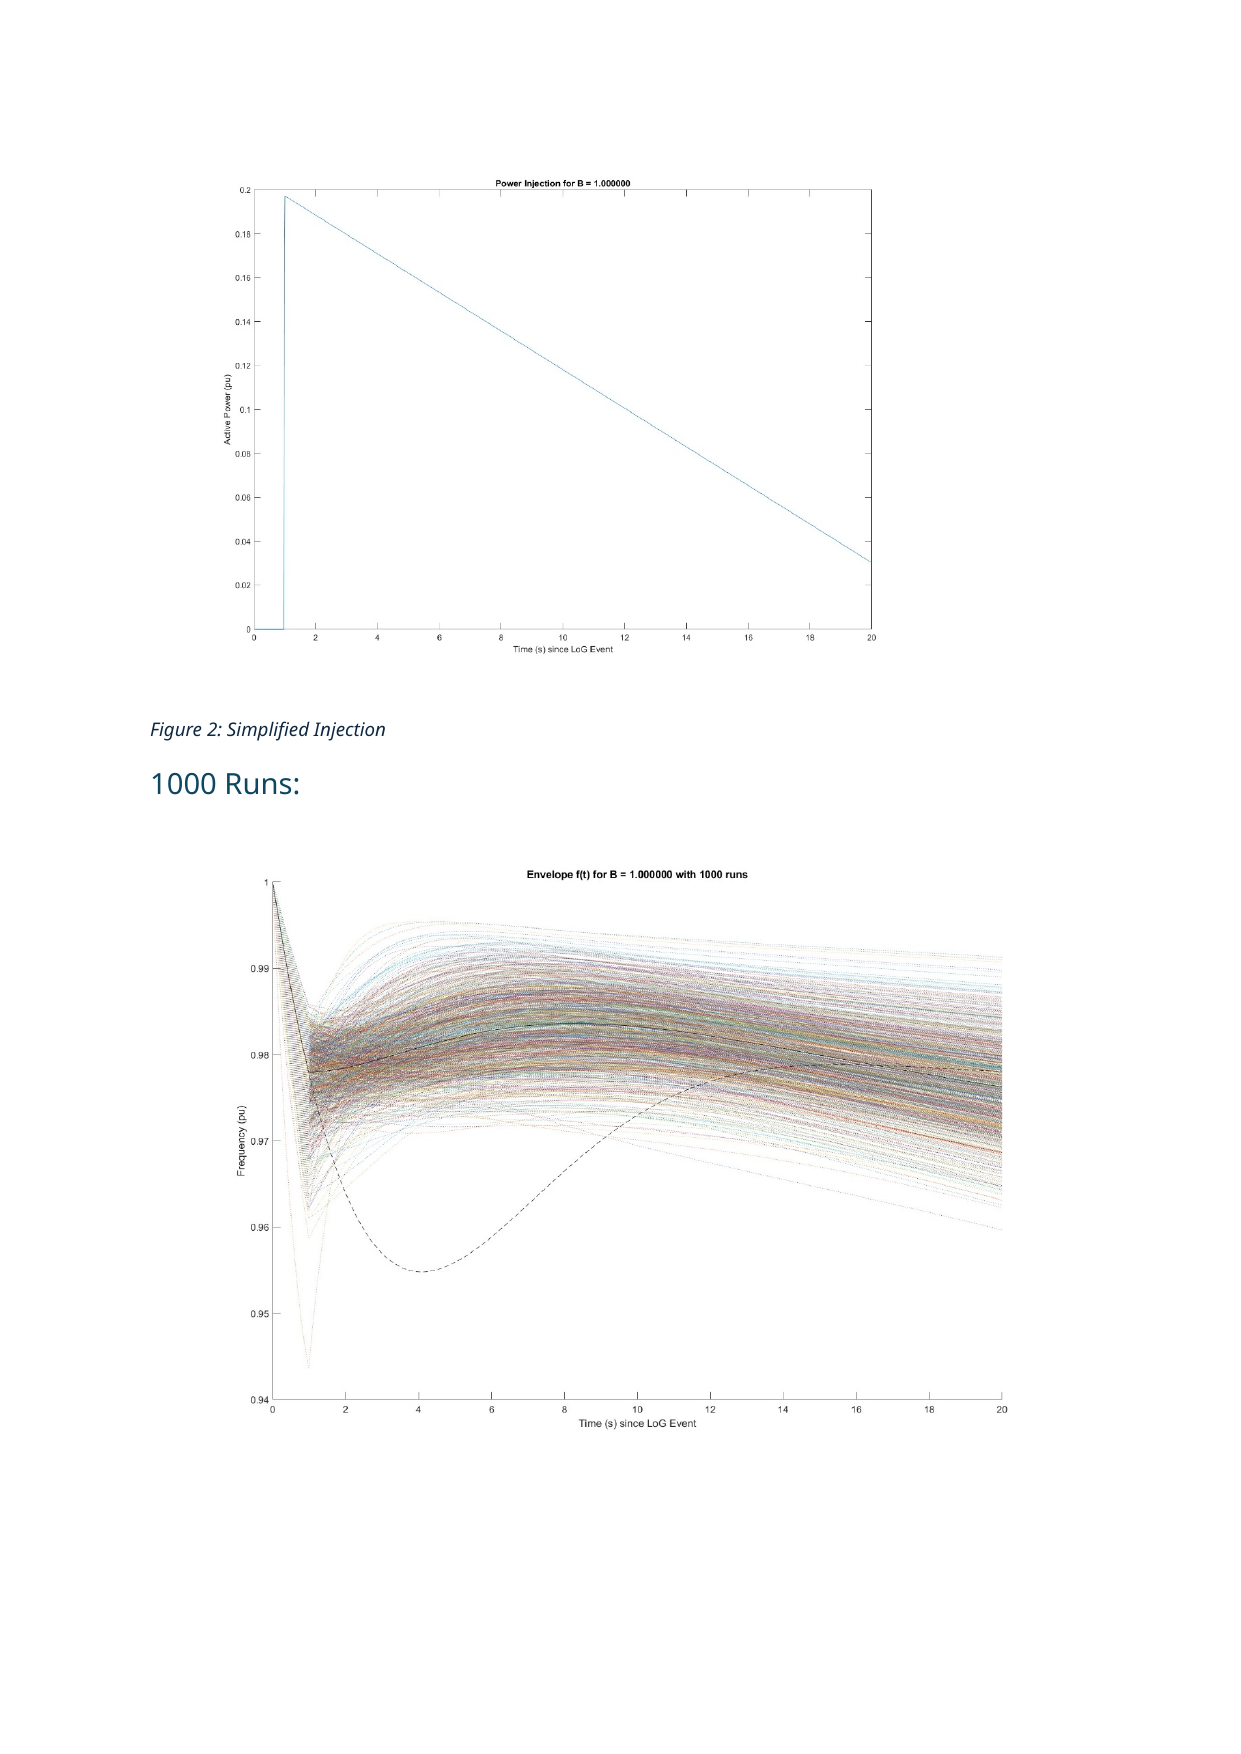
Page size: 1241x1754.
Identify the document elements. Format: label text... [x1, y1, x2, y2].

picture [150, 150, 947, 688]
text Figure 2: Simplified Injection [150, 717, 1090, 742]
subtitle 1000 Runs: [150, 763, 1090, 803]
picture [150, 835, 1091, 1469]
